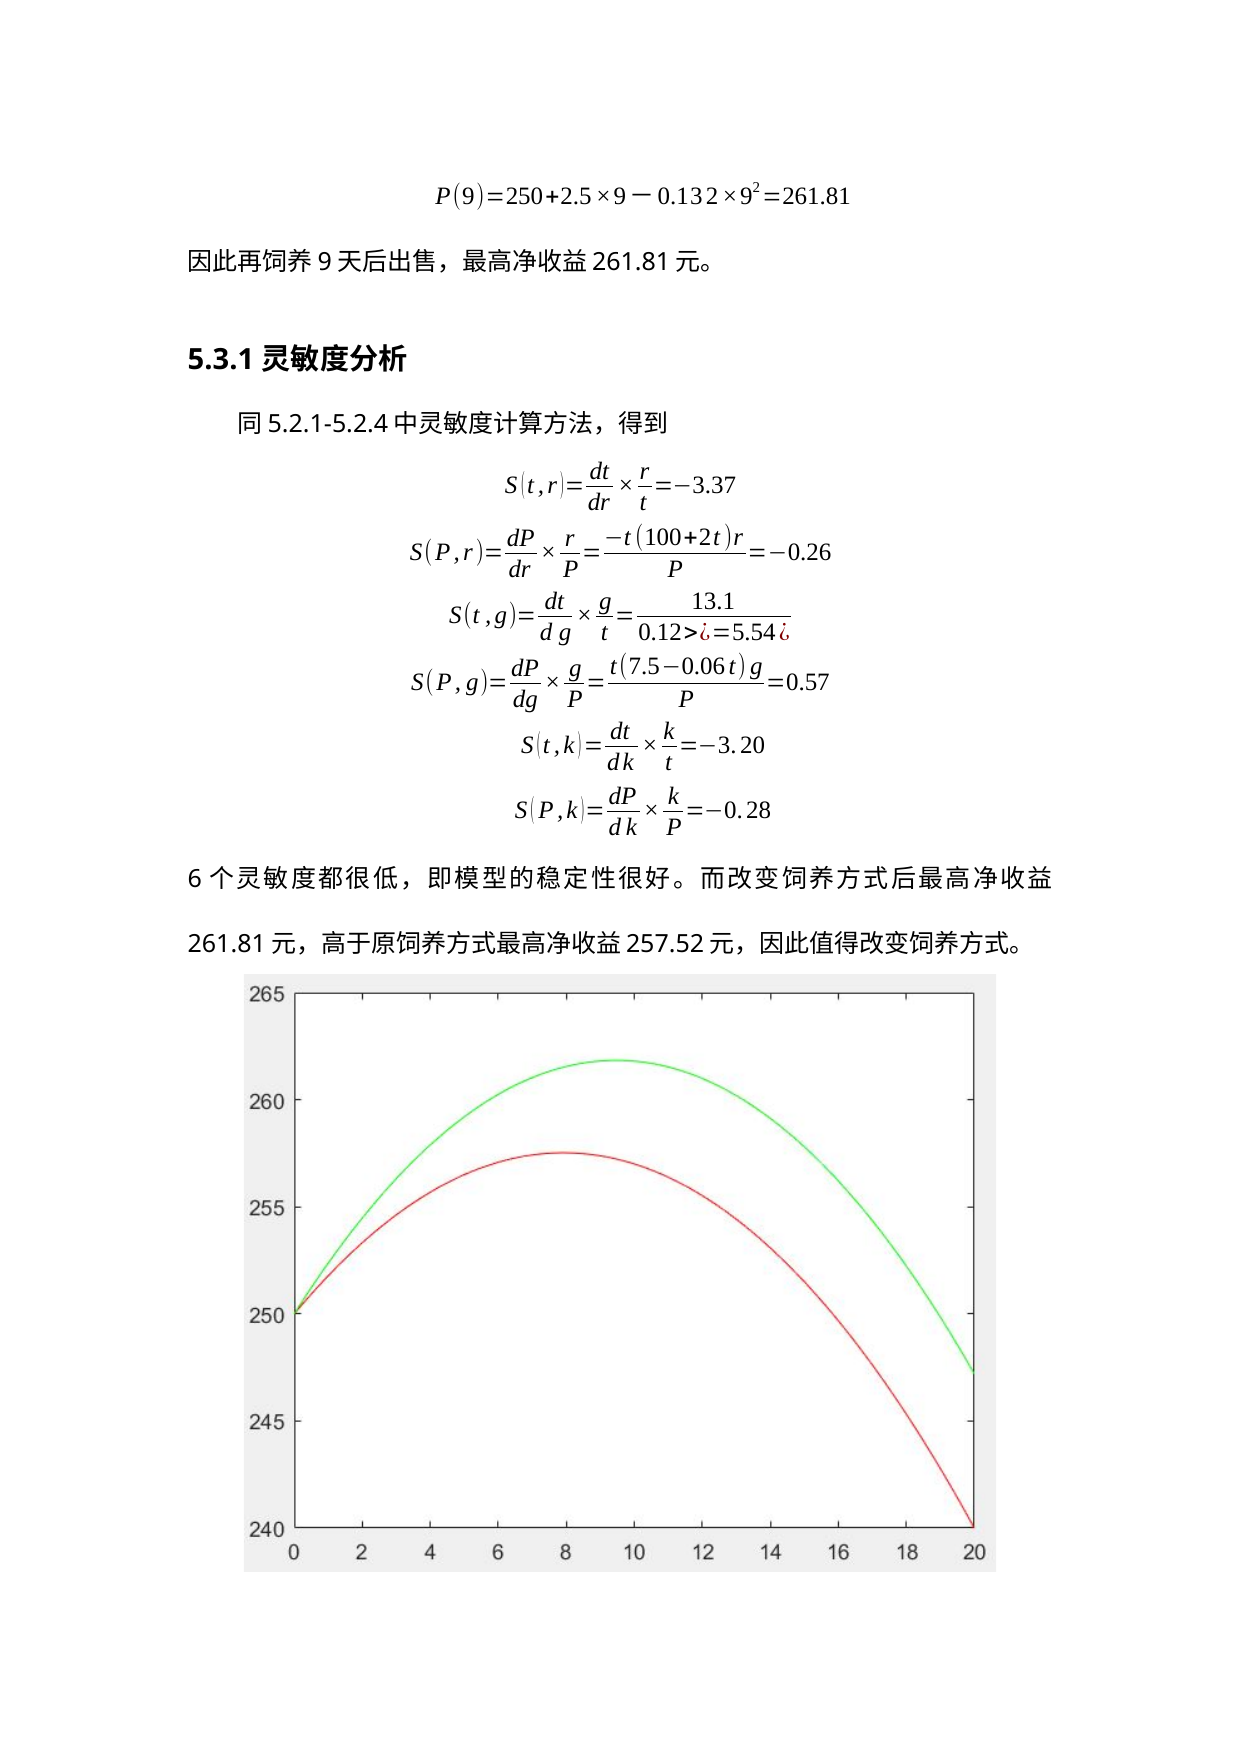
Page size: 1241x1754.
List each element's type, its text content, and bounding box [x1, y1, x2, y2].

text 6个灵敏度都很低，即模型的稳定性很好。而改变饲养方式后最高净收益261.81元，高于原饲养方式最高净收益257.52元，因此值得改变饲养方式。 [187, 844, 1053, 974]
picture [243, 974, 997, 1572]
text 因此再饲养9天后出售，最高净收益261.81元。 [187, 227, 1053, 292]
list 灵敏度分析 [187, 324, 1053, 389]
text 同5.2.1-5.2.4中灵敏度计算方法，得到 [187, 389, 1053, 454]
